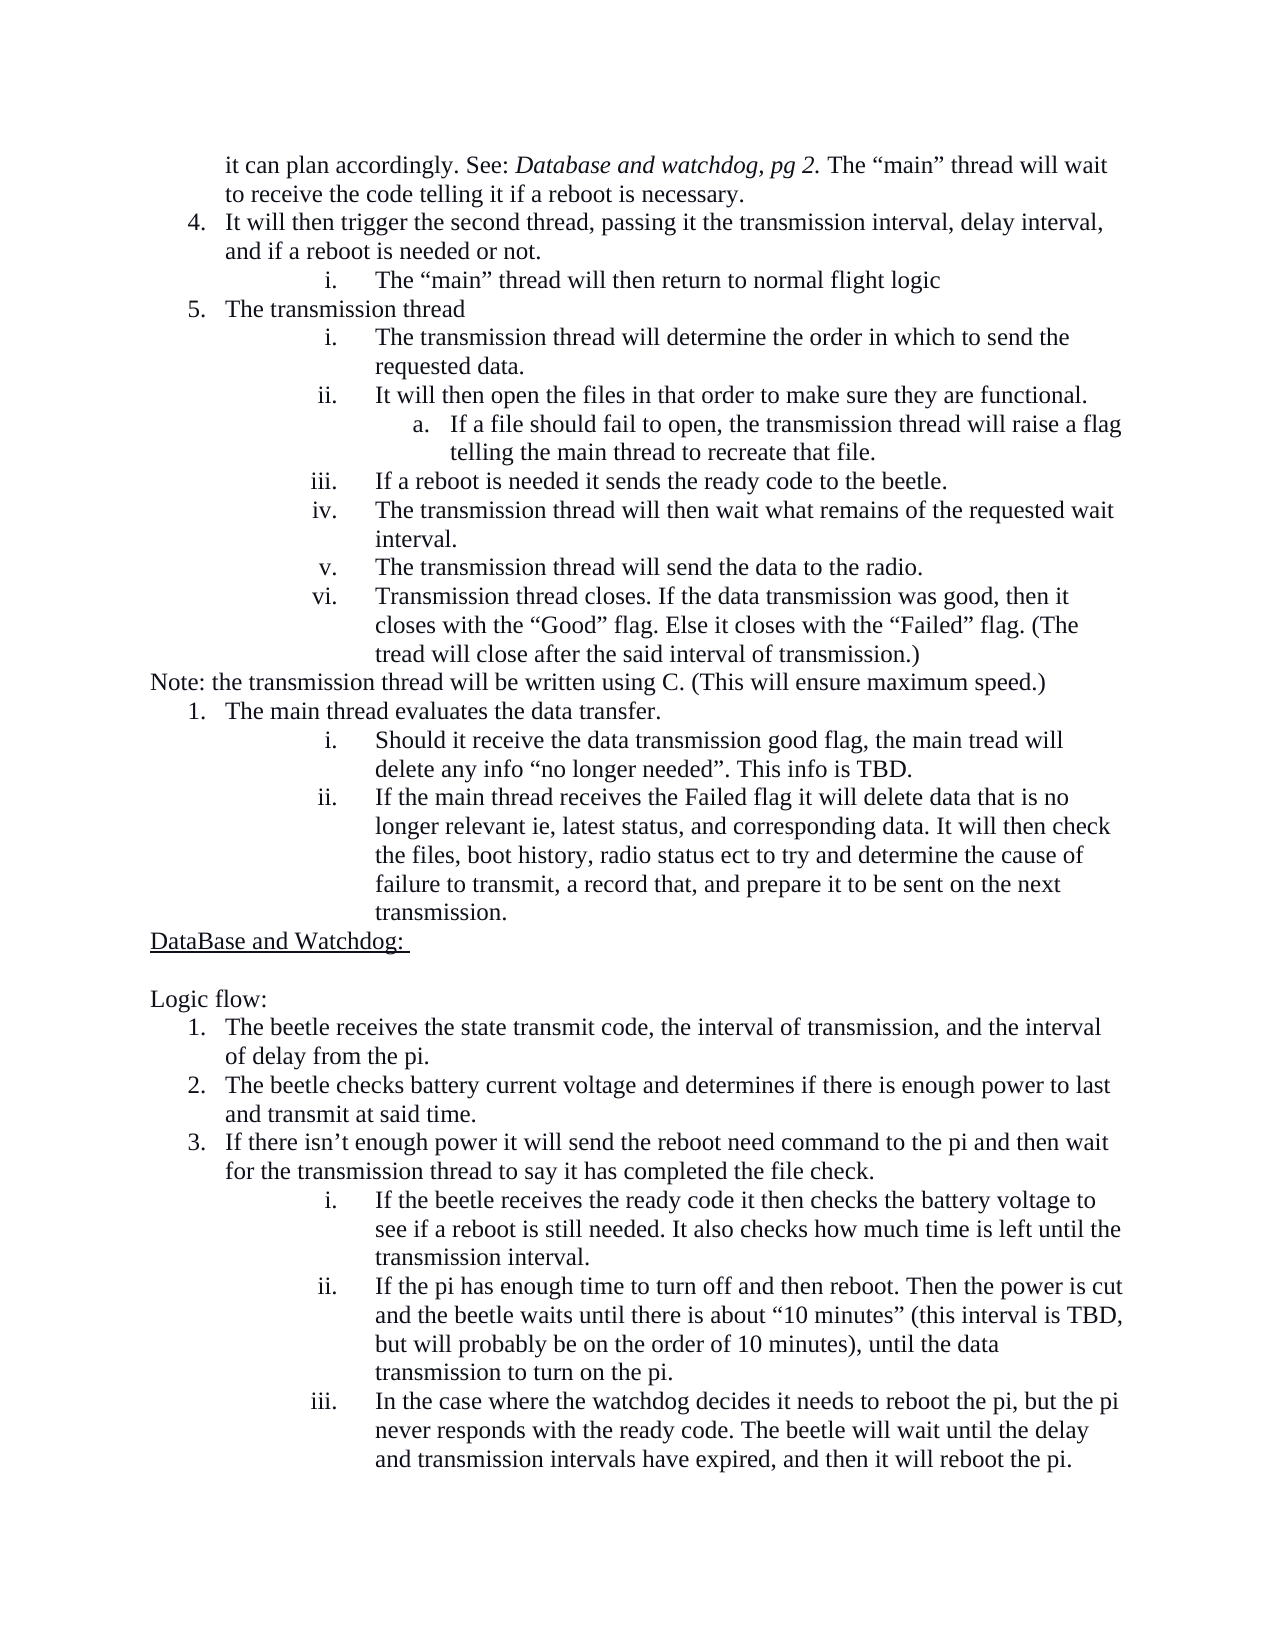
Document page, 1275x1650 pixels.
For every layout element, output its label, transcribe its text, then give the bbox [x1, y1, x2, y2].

list It will then trigger the second thread, passing it the transmission interval, delay interval, and if a reboot is needed or not. [187, 207, 1125, 265]
list The “main” thread will then return to normal flight logic [337, 265, 1125, 294]
list If a file should fail to open, the transmission thread will raise a flag telling the main thread to recreate that file. [412, 409, 1125, 466]
text DataBase and Watchdog: [150, 926, 1125, 955]
list It will then open the files in that order to make sure they are functional. [337, 380, 1125, 409]
text Note: the transmission thread will be written using C. (This will ensure maximum speed.) [150, 667, 1125, 696]
list The transmission thread [187, 294, 1125, 322]
list If the pi has enough time to turn off and then reboot. Then the power is cut and the beetle waits until there is about “10 minutes” (this interval is TBD, but will probably be on the order of 10 minutes), until the data transmission to turn on the pi. [337, 1271, 1125, 1386]
list If a reboot is needed it sends the ready code to the beetle. [337, 466, 1125, 495]
list The transmission thread will then wait what remains of the requested wait interval. [337, 495, 1125, 552]
list The beetle checks battery current voltage and determines if there is enough power to last and transmit at said time. [187, 1070, 1125, 1127]
list If the main thread receives the Failed flag it will delete data that is no longer relevant ie, latest status, and corresponding data. It will then check the files, boot history, radio status ect to try and determine the cause of failure to transmit, a record that, and prepare it to be sent on the next transmission. [337, 782, 1125, 926]
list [187, 150, 1125, 207]
text Logic flow: [150, 984, 1125, 1012]
list If there isn’t enough power it will send the reboot need command to the pi and then wait for the transmission thread to say it has completed the file check. [187, 1127, 1125, 1185]
list If the beetle receives the ready code it then checks the battery voltage to see if a reboot is still needed. It also checks how much time is left until the transmission interval. [337, 1185, 1125, 1271]
list The transmission thread will send the data to the radio. [337, 552, 1125, 581]
list Transmission thread closes. If the data transmission was good, then it closes with the “Good” flag. Else it closes with the “Failed” flag. (The tread will close after the said interval of transmission.) [337, 581, 1125, 667]
list Should it receive the data transmission good flag, the main tread will delete any info “no longer needed”. This info is TBD. [337, 725, 1125, 782]
list The beetle receives the state transmit code, the interval of transmission, and the interval of delay from the pi. [187, 1012, 1125, 1070]
list The main thread evaluates the data transfer. [187, 696, 1125, 725]
list The transmission thread will determine the order in which to send the requested data. [337, 322, 1125, 380]
list In the case where the watchdog decides it needs to reboot the pi, but the pi never responds with the ready code. The beetle will wait until the delay and transmission intervals have expired, and then it will reboot the pi. [337, 1386, 1125, 1472]
